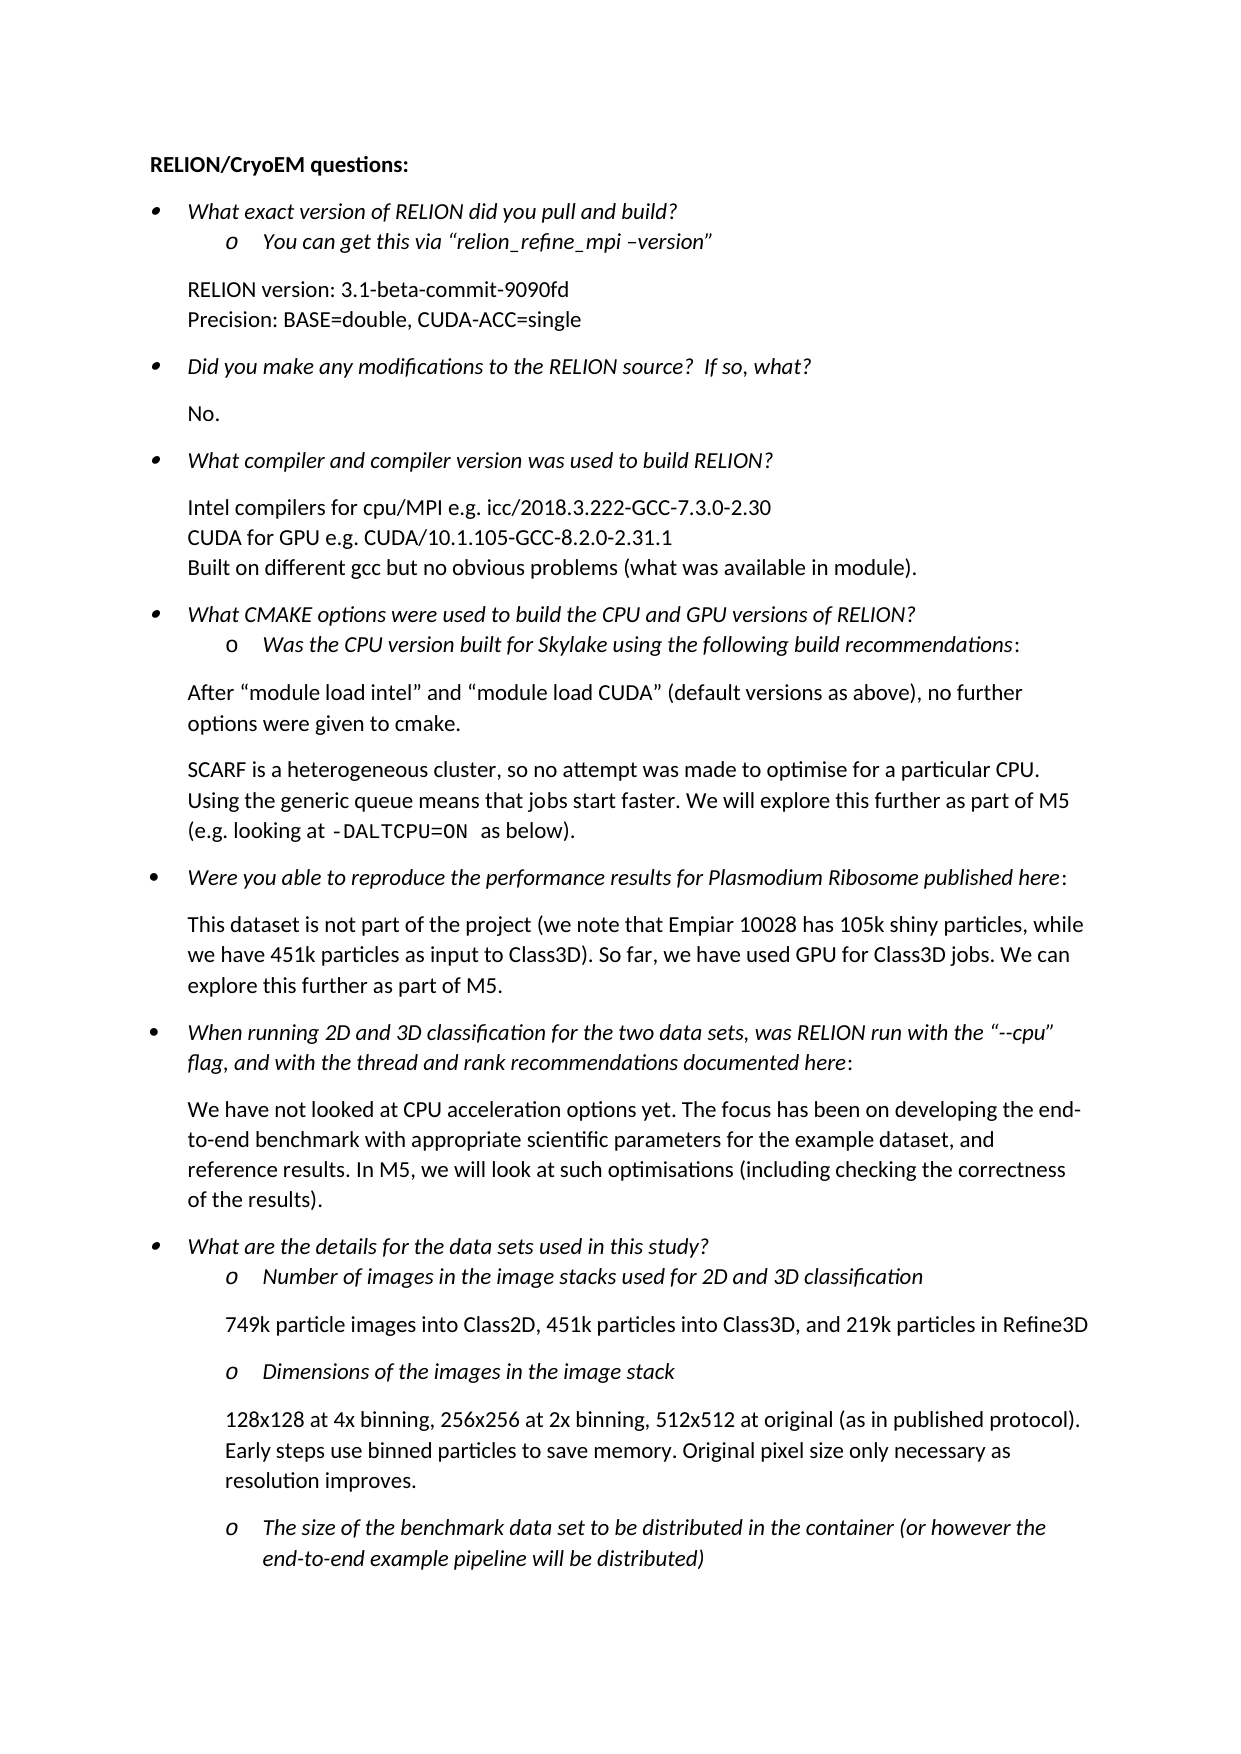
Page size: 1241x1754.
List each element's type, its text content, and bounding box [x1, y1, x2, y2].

list When running 2D and 3D classification for the two data sets, was RELION run with the “--cpu” flag, and with the thread and rank recommendations documented here: [150, 1018, 1090, 1076]
list You can get this via “relion_refine_mpi –version” [225, 227, 1090, 256]
text CUDA for GPU e.g. CUDA/10.1.105-GCC-8.2.0-2.31.1 [187, 523, 1090, 551]
list Was the CPU version built for Skylake using the following build recommendations: [225, 630, 1090, 659]
list What CMAKE options were used to build the CPU and GPU versions of RELION? [150, 600, 1090, 628]
text SCARF is a heterogeneous cluster, so no attempt was made to optimise for a particular CPU. Using the generic queue means that jobs start faster. We will explore this further as part of M5 (e.g. looking at -DALTCPU=ON as below). [187, 756, 1090, 844]
text RELION version: 3.1-beta-commit-9090fd [187, 275, 1090, 303]
text Built on different gcc but no obvious problems (what was available in module). [187, 553, 1090, 581]
list Did you make any modifications to the RELION source? If so, what? [150, 352, 1090, 380]
text This dataset is not part of the project (we note that Empiar 10028 has 105k shiny particles, while we have 451k particles as input to Class3D). So far, we have used GPU for Class3D jobs. We can explore this further as part of M5. [187, 910, 1090, 999]
list The size of the benchmark data set to be distributed in the container (or however the end-to-end example pipeline will be distributed) [225, 1513, 1090, 1572]
text We have not looked at CPU acceleration options yet. The focus has been on developing the end-to-end benchmark with appropriate scientific parameters for the example dataset, and reference results. In M5, we will look at such optimisations (including checking the correctness of the results). [187, 1095, 1090, 1213]
text 749k particle images into Class2D, 451k particles into Class3D, and 219k particles in Refine3D [225, 1311, 1090, 1338]
list Were you able to reproduce the performance results for Plasmodium Ribosome published here: [150, 863, 1090, 891]
list Dimensions of the images in the image stack [225, 1357, 1090, 1387]
text After “module load intel” and “module load CUDA” (default versions as above), no further options were given to cmake. [187, 678, 1090, 737]
list What exact version of RELION did you pull and build? [150, 197, 1090, 225]
text Precision: BASE=double, CUDA-ACC=single [187, 305, 1090, 333]
list What compiler and compiler version was used to build RELION? [150, 446, 1090, 474]
text RELION/CryoEM questions: [150, 150, 1090, 178]
list What are the details for the data sets used in this study? [150, 1232, 1090, 1260]
list Number of images in the image stacks used for 2D and 3D classification [225, 1262, 1090, 1292]
text Intel compilers for cpu/MPI e.g. icc/2018.3.222-GCC-7.3.0-2.30 [187, 493, 1090, 521]
text No. [187, 399, 1090, 427]
text 128x128 at 4x binning, 256x256 at 2x binning, 512x512 at original (as in published protocol). Early steps use binned particles to save memory. Original pixel size only necessary as resolution improves. [225, 1406, 1090, 1494]
